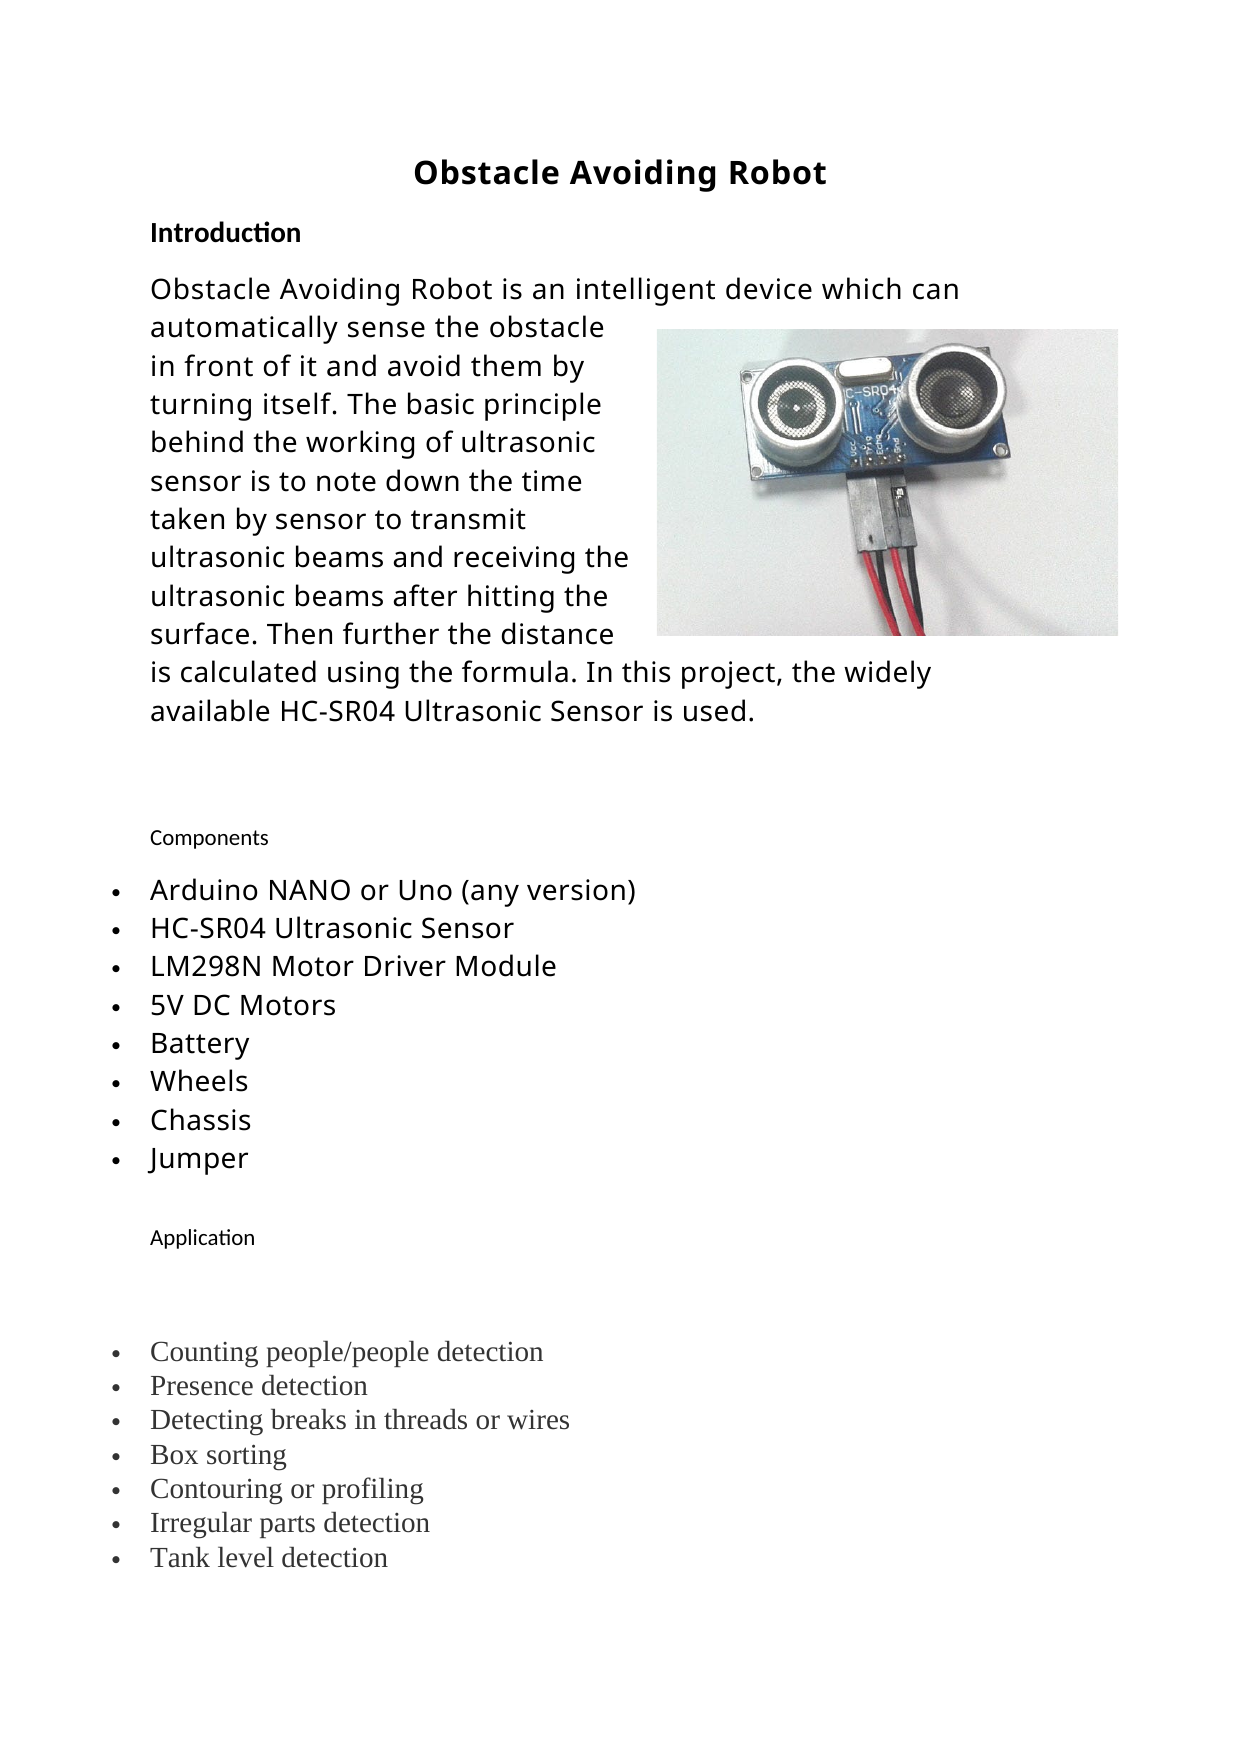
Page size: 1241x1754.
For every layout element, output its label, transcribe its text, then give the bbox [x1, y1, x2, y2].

text Introduction [150, 214, 1090, 250]
list Battery [112, 1023, 1090, 1061]
list Arduino NANO or Uno (any version) [112, 870, 1090, 908]
picture [656, 329, 1119, 636]
text Application [150, 1223, 1090, 1251]
list Tank level detection [112, 1539, 1090, 1573]
list HC-SR04 Ultrasonic Sensor [112, 908, 1090, 946]
list Jumper [112, 1138, 1090, 1176]
text Obstacle Avoiding Robot [150, 150, 1090, 194]
list Counting people/people detection [112, 1333, 1090, 1367]
list Chassis [112, 1100, 1090, 1138]
list Box sorting [112, 1436, 1090, 1470]
list 5V DC Motors [112, 985, 1090, 1023]
list LM298N Motor Driver Module [112, 946, 1090, 985]
list Wheels [112, 1061, 1090, 1100]
text Components [150, 823, 1090, 851]
list Presence detection [112, 1367, 1090, 1402]
list Irregular parts detection [112, 1505, 1090, 1539]
list Contouring or profiling [112, 1470, 1090, 1505]
list Detecting breaks in threads or wires [112, 1402, 1090, 1436]
